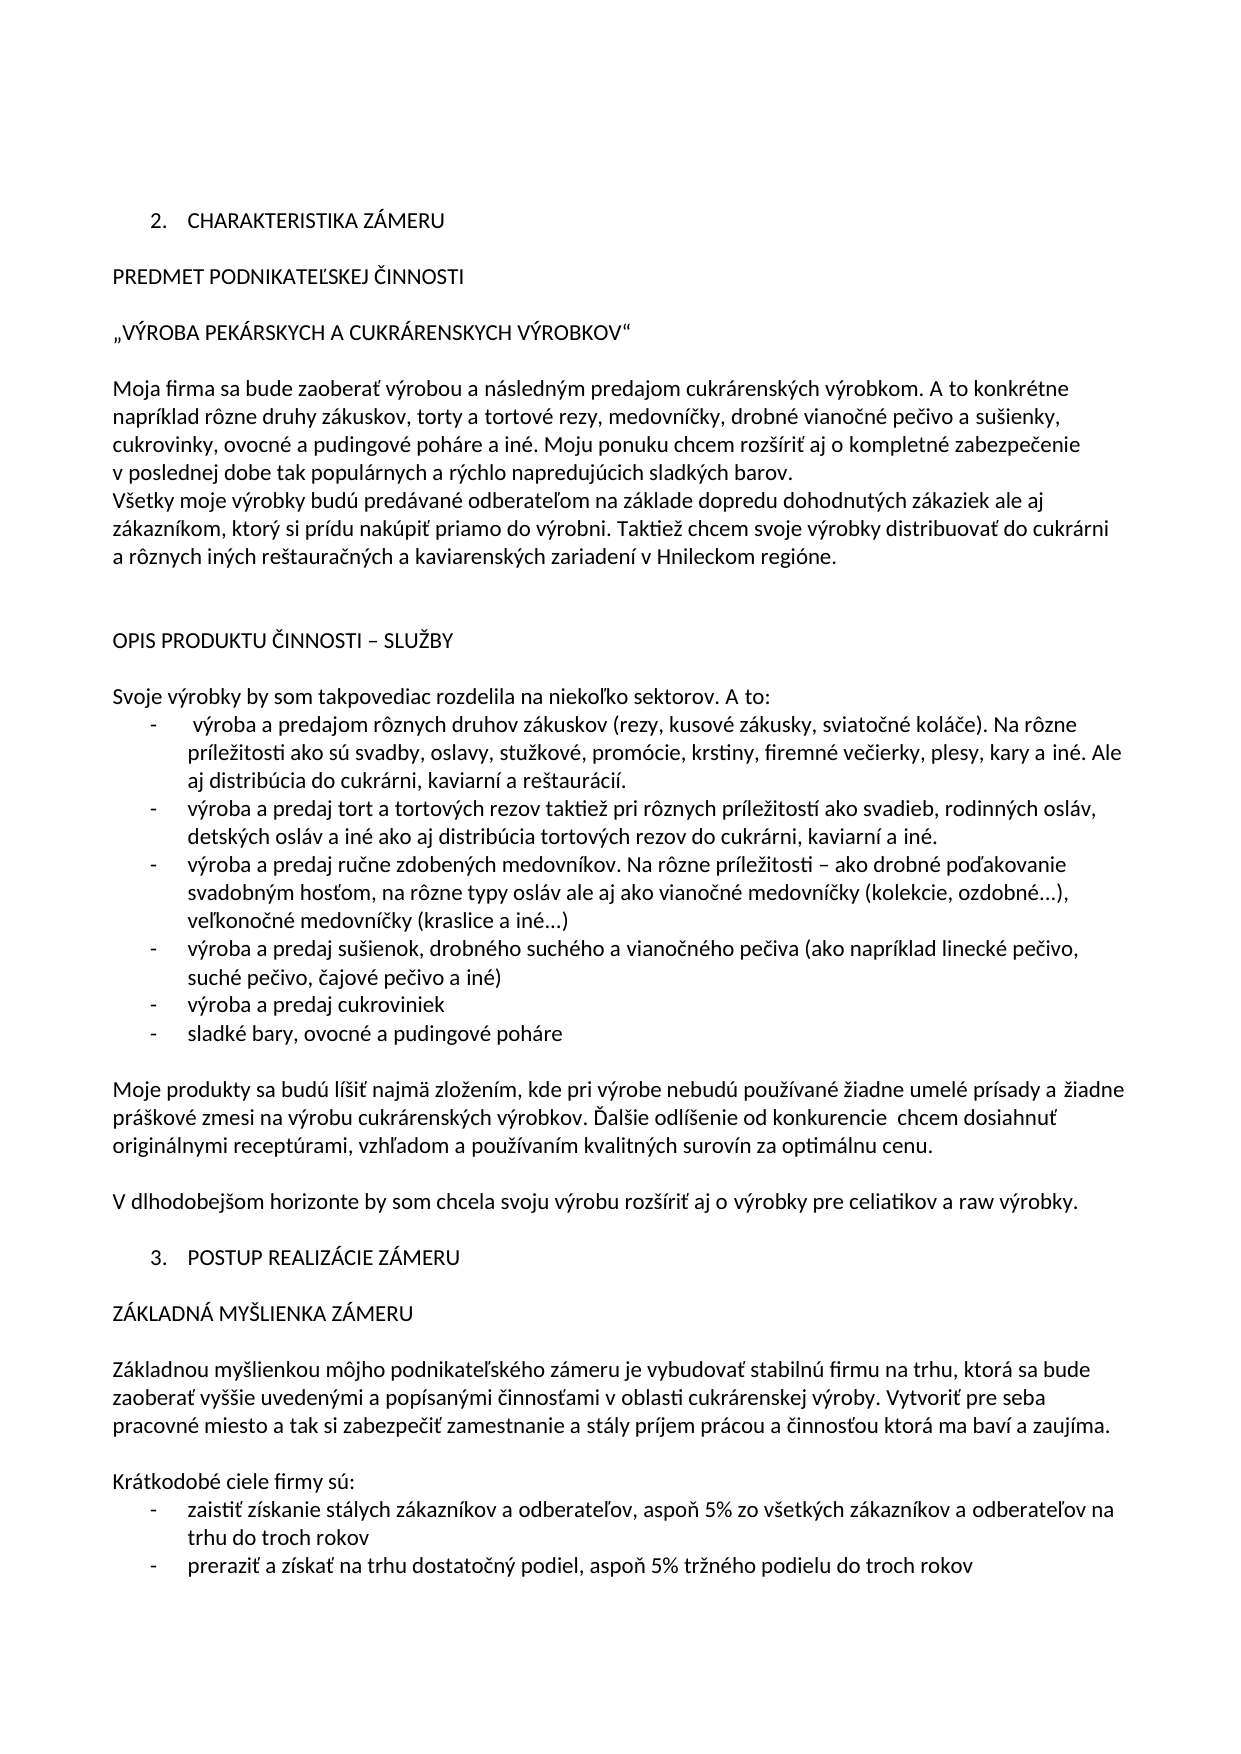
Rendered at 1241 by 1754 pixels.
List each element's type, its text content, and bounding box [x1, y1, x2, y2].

text PREDMET PODNIKATEĽSKEJ ČINNOSTI [112, 262, 1128, 290]
list sladké bary, ovocné a pudingové poháre [150, 1019, 1128, 1047]
list výroba a predaj sušienok, drobného suchého a vianočného pečiva (ako napríklad linecké pečivo, suché pečivo, čajové pečivo a iné) [150, 934, 1128, 991]
list výroba a predaj tort a tortových rezov taktiež pri rôznych príležitostí ako svadieb, rodinných osláv, detských osláv a iné ako aj distribúcia tortových rezov do cukrárni, kaviarní a iné. [150, 794, 1128, 851]
list POSTUP REALIZÁCIE ZÁMERU [150, 1243, 1128, 1271]
list výroba a predaj cukroviniek [150, 991, 1128, 1019]
text OPIS PRODUKTU ČINNOSTI – SLUŽBY [112, 626, 1128, 654]
text Základnou myšlienkou môjho podnikateľského zámeru je vybudovať stabilnú firmu na trhu, ktorá sa bude zaoberať vyššie uvedenými a popísanými činnosťami v oblasti cukrárenskej výroby. Vytvoriť pre seba pracovné miesto a tak si zabezpečiť zamestnanie a stály príjem prácou a činnosťou ktorá ma baví a zaujíma. [112, 1355, 1128, 1439]
text Moja firma sa bude zaoberať výrobou a následným predajom cukrárenských výrobkom. A to konkrétne napríklad rôzne druhy zákuskov, torty a tortové rezy, medovníčky, drobné vianočné pečivo a sušienky, cukrovinky, ovocné a pudingové poháre a iné. Moju ponuku chcem rozšíriť aj o kompletné zabezpečenie v poslednej dobe tak populárnych a rýchlo napredujúcich sladkých barov. [112, 374, 1128, 486]
text Krátkodobé ciele firmy sú: [112, 1467, 1128, 1495]
list CHARAKTERISTIKA ZÁMERU [150, 206, 1128, 234]
text V dlhodobejšom horizonte by som chcela svoju výrobu rozšíriť aj o výrobky pre celiatikov a raw výrobky. [112, 1187, 1128, 1215]
list výroba a predajom rôznych druhov zákuskov (rezy, kusové zákusky, sviatočné koláče). Na rôzne príležitosti ako sú svadby, oslavy, stužkové, promócie, krstiny, firemné večierky, plesy, kary a iné. Ale aj distribúcia do cukrárni, kaviarní a reštaurácií. [150, 710, 1128, 794]
text Svoje výrobky by som takpovediac rozdelila na niekoľko sektorov. A to: [112, 682, 1128, 710]
text ZÁKLADNÁ MYŠLIENKA ZÁMERU [112, 1299, 1128, 1327]
text „VÝROBA PEKÁRSKYCH A CUKRÁRENSKYCH VÝROBKOV“ [112, 318, 1128, 346]
list preraziť a získať na trhu dostatočný podiel, aspoň 5% tržného podielu do troch rokov [150, 1551, 1128, 1579]
text Všetky moje výrobky budú predávané odberateľom na základe dopredu dohodnutých zákaziek ale aj zákazníkom, ktorý si prídu nakúpiť priamo do výrobni. Taktiež chcem svoje výrobky distribuovať do cukrárni a rôznych iných reštauračných a kaviarenských zariadení v Hnileckom regióne. [112, 486, 1128, 570]
list zaistiť získanie stálych zákazníkov a odberateľov, aspoň 5% zo všetkých zákazníkov a odberateľov na trhu do troch rokov [150, 1495, 1128, 1551]
list výroba a predaj ručne zdobených medovníkov. Na rôzne príležitosti – ako drobné poďakovanie svadobným hosťom, na rôzne typy osláv ale aj ako vianočné medovníčky (kolekcie, ozdobné...), veľkonočné medovníčky (kraslice a iné...) [150, 851, 1128, 934]
text Moje produkty sa budú líšiť najmä zložením, kde pri výrobe nebudú používané žiadne umelé prísady a žiadne práškové zmesi na výrobu cukrárenských výrobkov. Ďalšie odlíšenie od konkurencie chcem dosiahnuť originálnymi receptúrami, vzhľadom a používaním kvalitných surovín za optimálnu cenu. [112, 1075, 1128, 1159]
